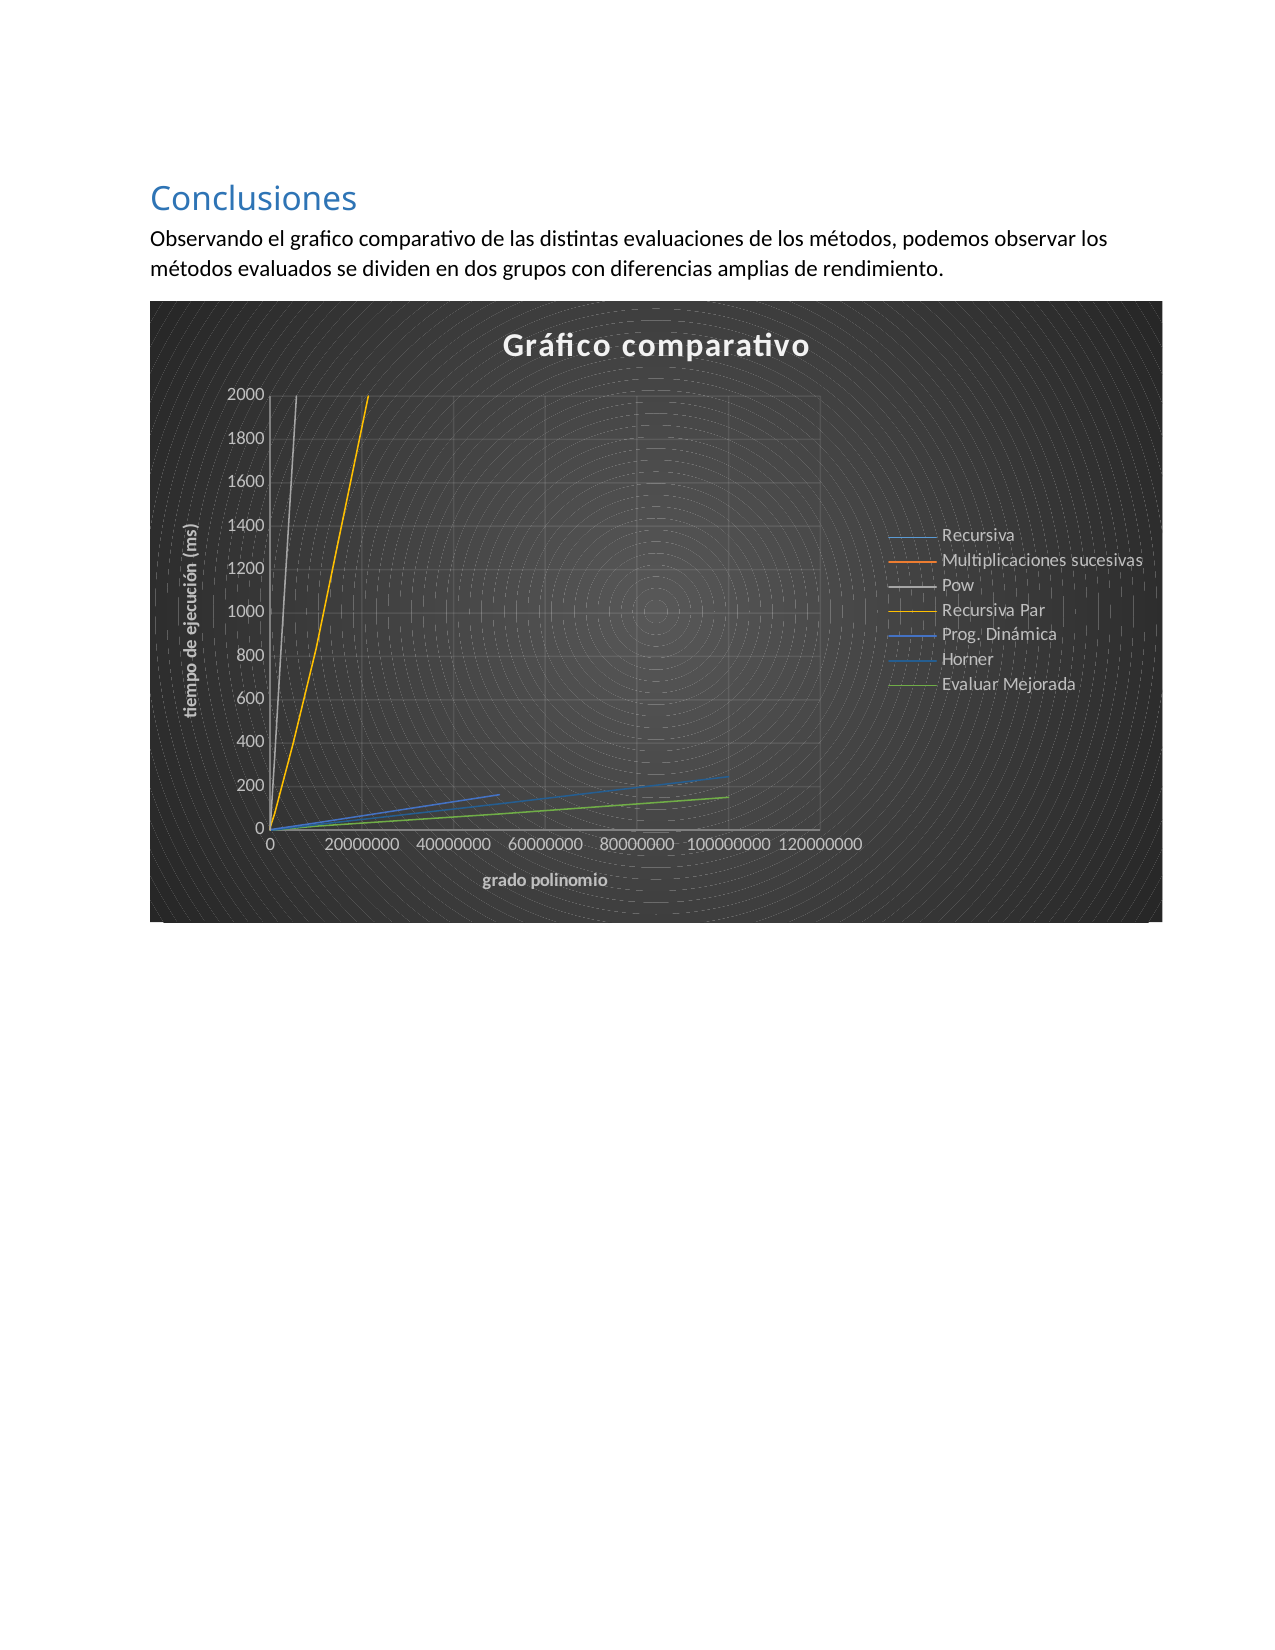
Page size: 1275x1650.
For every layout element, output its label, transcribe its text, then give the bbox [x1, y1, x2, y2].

text Observando el grafico comparativo de las distintas evaluaciones de los métodos, podemos observar los métodos evaluados se dividen en dos grupos con diferencias amplias de rendimiento. [150, 224, 1162, 282]
subtitle Conclusiones [150, 175, 1162, 220]
